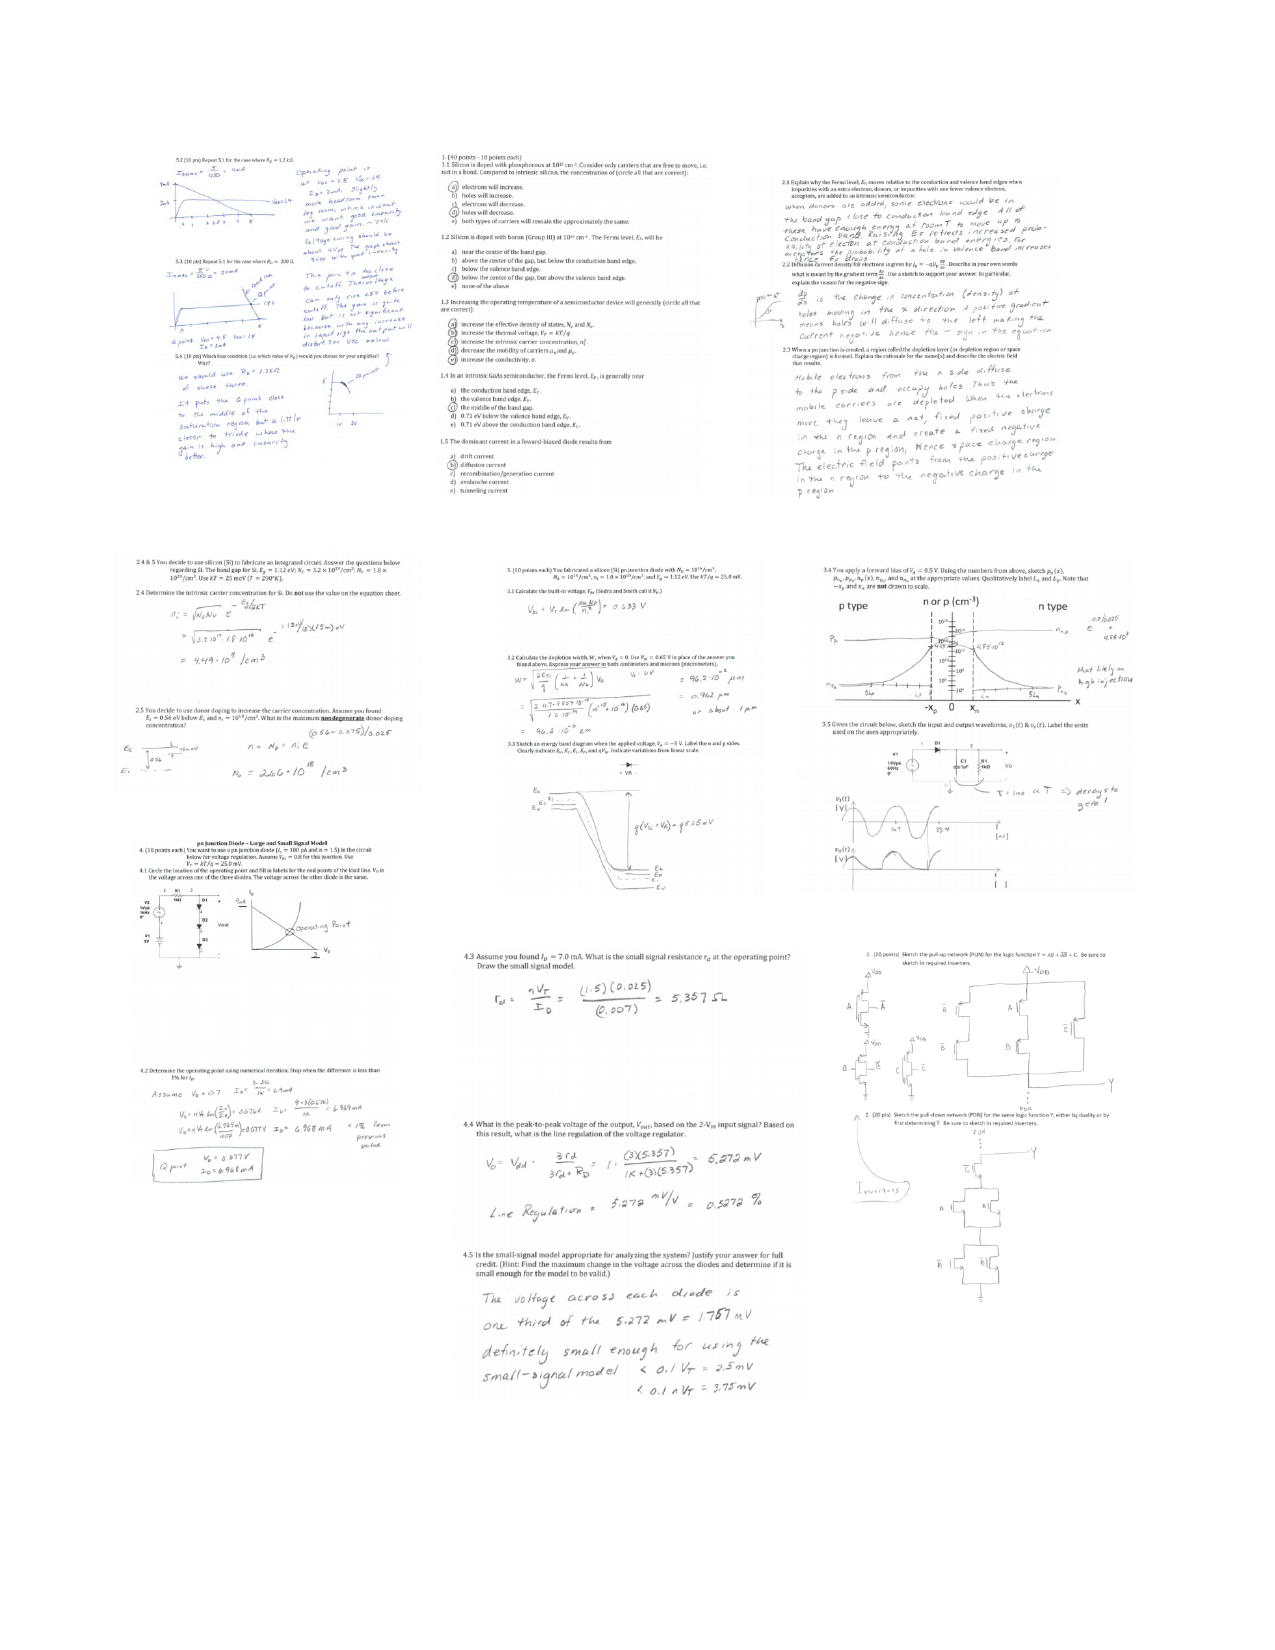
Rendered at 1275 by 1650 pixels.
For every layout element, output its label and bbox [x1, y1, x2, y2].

picture [748, 173, 1061, 499]
picture [797, 560, 1135, 894]
picture [150, 150, 415, 463]
picture [112, 551, 422, 794]
picture [435, 150, 716, 499]
picture [130, 836, 403, 1185]
picture [836, 947, 1131, 1305]
picture [492, 560, 766, 896]
picture [450, 947, 807, 1402]
